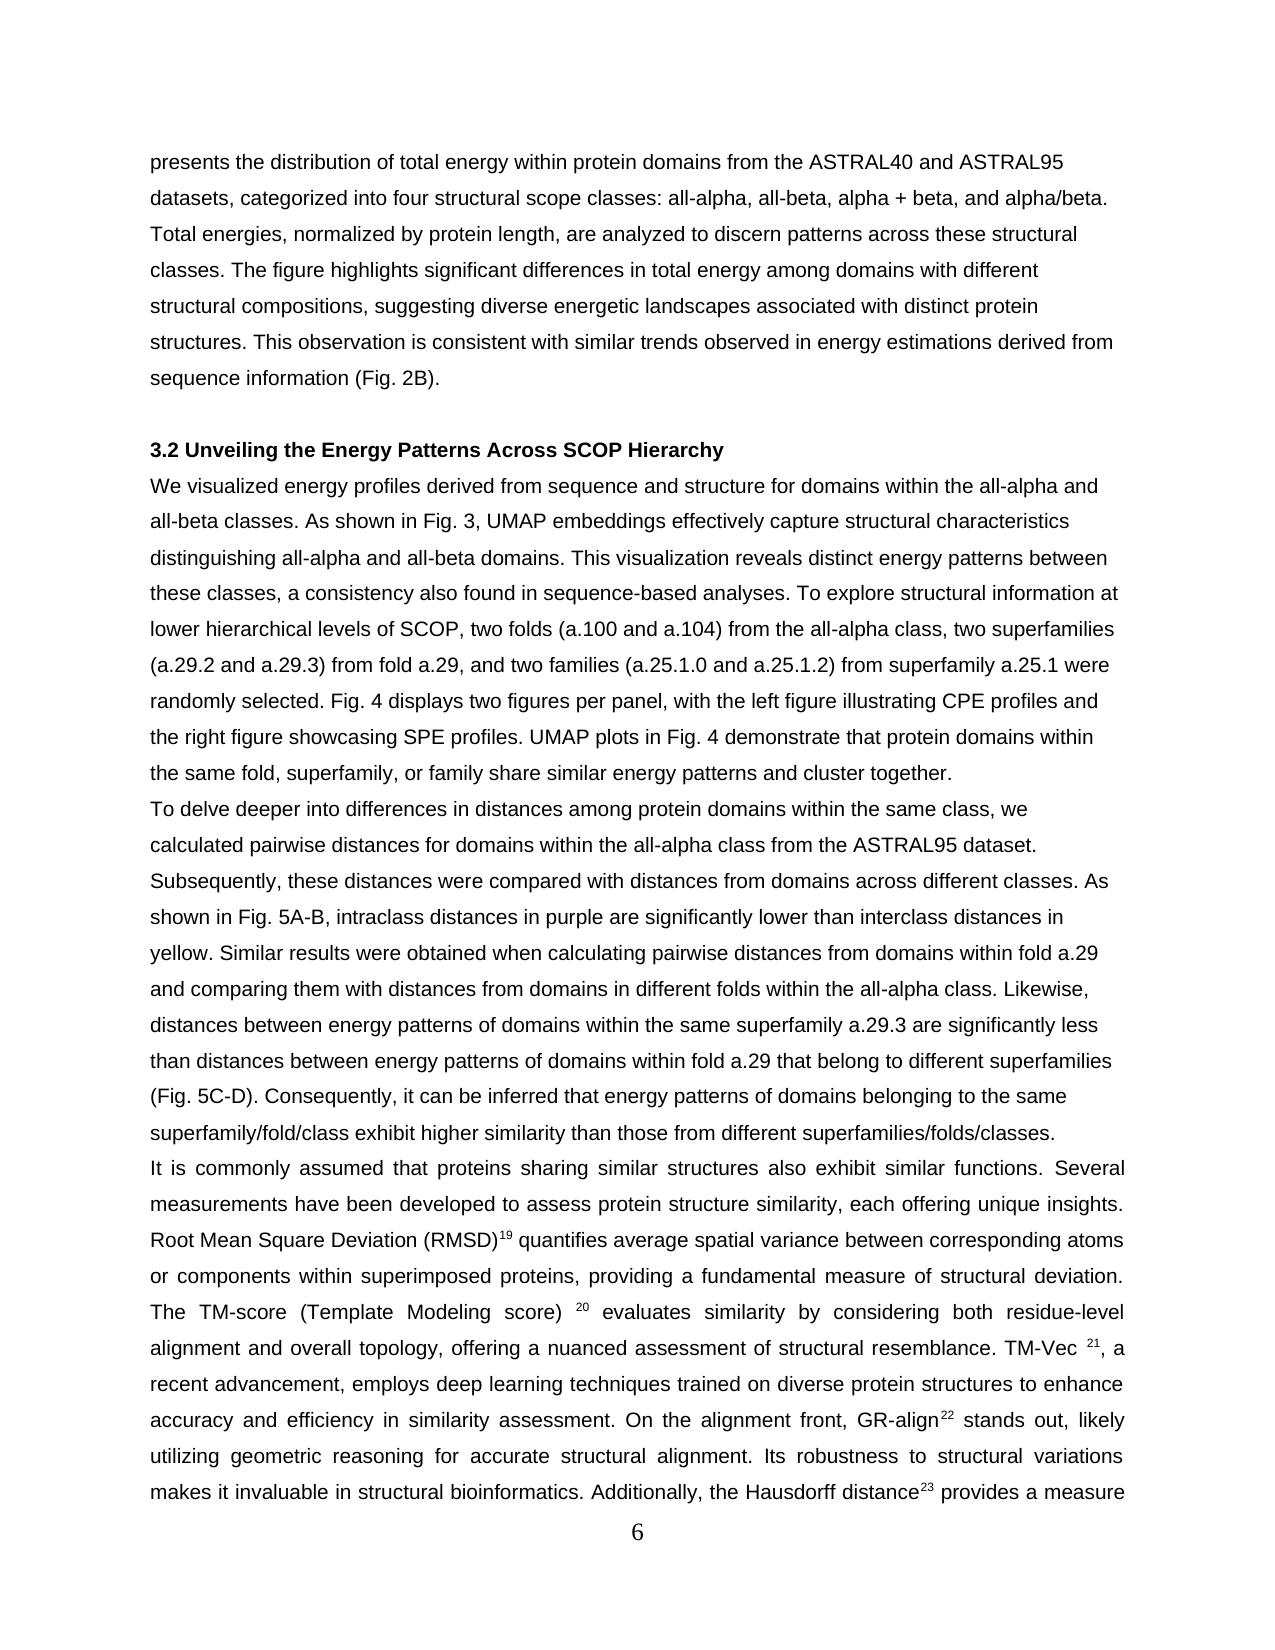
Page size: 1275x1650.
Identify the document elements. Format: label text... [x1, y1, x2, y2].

text To delve deeper into differences in distances among protein domains within the same class, we calculated pairwise distances for domains within the all-alpha class from the ASTRAL95 dataset. Subsequently, these distances were compared with distances from domains across different classes. As shown in Fig. 5A-B, intraclass distances in purple are significantly lower than interclass distances in yellow. Similar results were obtained when calculating pairwise distances from domains within fold a.29 and comparing them with distances from domains in different folds within the all-alpha class. Likewise, distances between energy patterns of domains within the same superfamily a.29.3 are significantly less than distances between energy patterns of domains within fold a.29 that belong to different superfamilies (Fig. 5C-D). Consequently, it can be inferred that energy patterns of domains belonging to the same superfamily/fold/class exhibit higher similarity than those from different superfamilies/folds/classes. [150, 797, 1125, 1144]
text We visualized energy profiles derived from sequence and structure for domains within the all-alpha and all-beta classes. As shown in Fig. 3, UMAP embeddings effectively capture structural characteristics distinguishing all-alpha and all-beta domains. This visualization reveals distinct energy patterns between these classes, a consistency also found in sequence-based analyses. To explore structural information at lower hierarchical levels of SCOP, two folds (a.100 and a.104) from the all-alpha class, two superfamilies (a.29.2 and a.29.3) from fold a.29, and two families (a.25.1.0 and a.25.1.2) from superfamily a.25.1 were randomly selected. Fig. 4 displays two figures per panel, with the left figure illustrating CPE profiles and the right figure showcasing SPE profiles. UMAP plots in Fig. 4 demonstrate that protein domains within the same fold, superfamily, or family share similar energy patterns and cluster together. [150, 473, 1125, 785]
text 3.2 Unveiling the Energy Patterns Across SCOP Hierarchy [150, 437, 1125, 461]
